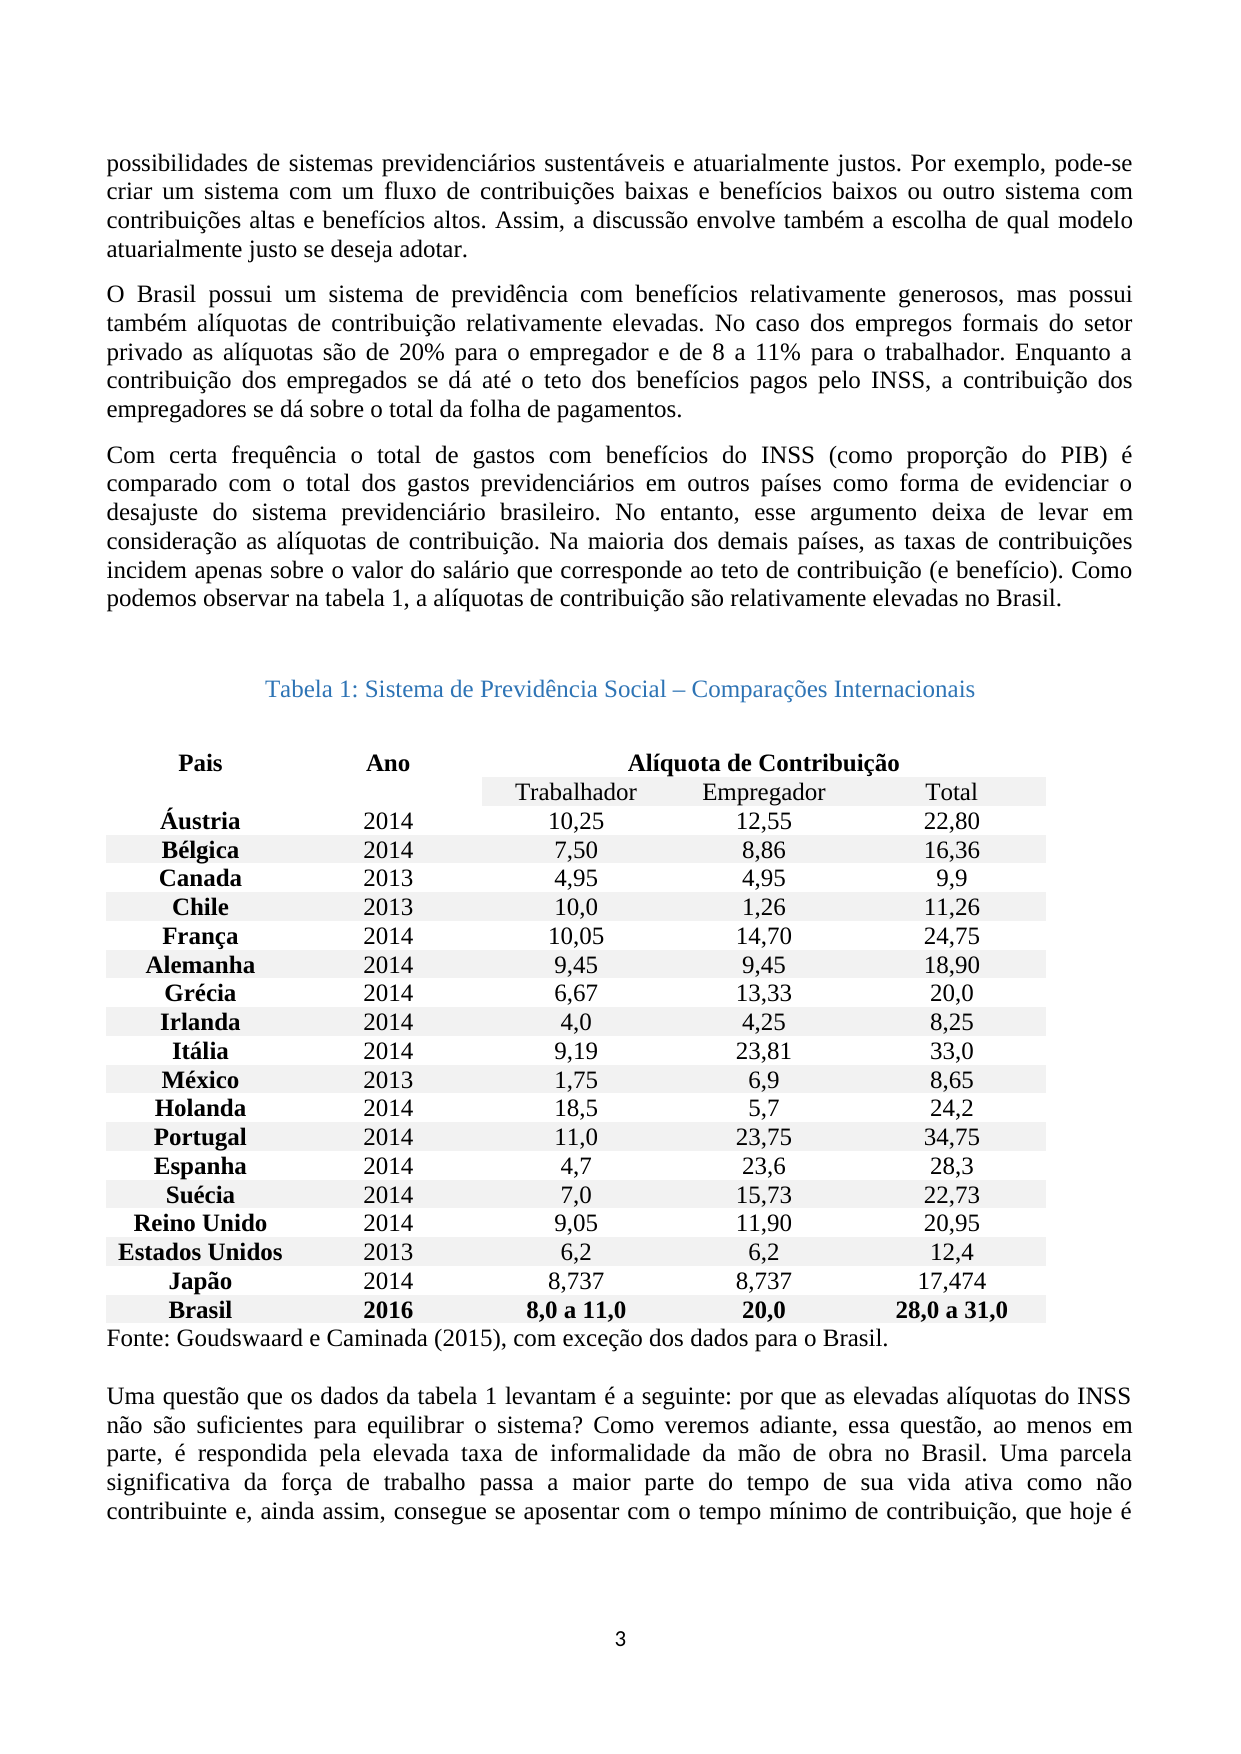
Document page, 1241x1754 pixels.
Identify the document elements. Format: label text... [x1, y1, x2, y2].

table_cell 17,474 [858, 1266, 1046, 1295]
table_cell 14,70 [670, 921, 858, 950]
table_cell Brasil [106, 1295, 294, 1323]
table_cell 9,9 [858, 864, 1046, 892]
text Fonte: Goudswaard e Caminada (2015), com exceção dos dados para o Brasil. [106, 1323, 1134, 1352]
table_cell 2014 [294, 979, 482, 1007]
table_cell 2013 [294, 892, 482, 921]
table_cell Irlanda [106, 1007, 294, 1036]
table_cell 10,0 [482, 892, 670, 921]
table_cell Suécia [106, 1180, 294, 1208]
table_cell 2014 [294, 950, 482, 978]
table_cell 28,0 a 31,0 [858, 1295, 1046, 1323]
table_cell 23,75 [670, 1122, 858, 1151]
table_cell 4,95 [482, 864, 670, 892]
table_cell 4,0 [482, 1007, 670, 1036]
table_cell 33,0 [858, 1036, 1046, 1065]
table_cell Total [858, 777, 1046, 806]
table_cell 6,9 [670, 1065, 858, 1093]
text O Brasil possui um sistema de previdência com benefícios relativamente generosos, mas possui também alíquotas de contribuição relativamente elevadas. No caso dos empregos formais do setor privado as alíquotas são de 20% para o empregador e de 8 a 11% para o trabalhador. Enquanto a contribuição dos empregados se dá até o teto dos benefícios pagos pelo INSS, a contribuição dos empregadores se dá sobre o total da folha de pagamentos. [106, 279, 1134, 423]
table_cell 2014 [294, 835, 482, 863]
table_cell Espanha [106, 1151, 294, 1180]
table_cell 20,0 [858, 979, 1046, 1007]
table_cell 11,90 [670, 1209, 858, 1237]
table_cell 12,4 [858, 1237, 1046, 1266]
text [106, 1381, 1134, 1525]
table_cell Bélgica [106, 835, 294, 863]
table_cell 9,05 [482, 1209, 670, 1237]
table_cell 2014 [294, 1180, 482, 1208]
table_cell 4,95 [670, 864, 858, 892]
table_cell 16,36 [858, 835, 1046, 863]
table_cell 2014 [294, 1094, 482, 1122]
table_cell 6,2 [670, 1237, 858, 1266]
subtitle Tabela 1: Sistema de Previdência Social – Comparações Internacionais [106, 674, 1134, 703]
table_cell 1,75 [482, 1065, 670, 1093]
table_cell 11,0 [482, 1122, 670, 1151]
table_cell 20,95 [858, 1209, 1046, 1237]
table_cell 4,7 [482, 1151, 670, 1180]
table_cell 6,67 [482, 979, 670, 1007]
table_cell 2014 [294, 1036, 482, 1065]
table_header Ano [294, 749, 482, 806]
table_cell 2014 [294, 1007, 482, 1036]
table_cell Holanda [106, 1094, 294, 1122]
table_cell 9,45 [670, 950, 858, 978]
table_cell 10,25 [482, 806, 670, 835]
table_cell 8,86 [670, 835, 858, 863]
table_cell 9,19 [482, 1036, 670, 1065]
table_cell Áustria [106, 806, 294, 835]
table_cell 24,2 [858, 1094, 1046, 1122]
table_cell 9,45 [482, 950, 670, 978]
table_cell 18,90 [858, 950, 1046, 978]
table_cell 8,65 [858, 1065, 1046, 1093]
table_cell 2014 [294, 1209, 482, 1237]
table_cell Chile [106, 892, 294, 921]
table_cell 7,0 [482, 1180, 670, 1208]
table_cell Grécia [106, 979, 294, 1007]
table_cell 34,75 [858, 1122, 1046, 1151]
table_cell 2013 [294, 864, 482, 892]
table_cell 2014 [294, 1266, 482, 1295]
table_cell 12,55 [670, 806, 858, 835]
table_header Pais [106, 749, 294, 806]
table_cell 6,2 [482, 1237, 670, 1266]
table_cell 8,0 a 11,0 [482, 1295, 670, 1323]
table_cell Japão [106, 1266, 294, 1295]
table_cell 23,6 [670, 1151, 858, 1180]
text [106, 148, 1134, 263]
table_cell Empregador [670, 777, 858, 806]
table_cell França [106, 921, 294, 950]
table_cell 8,737 [670, 1266, 858, 1295]
table_cell 28,3 [858, 1151, 1046, 1180]
table_cell 22,80 [858, 806, 1046, 835]
table_cell Canada [106, 864, 294, 892]
text Com certa frequência o total de gastos com benefícios do INSS (como proporção do PIB) é comparado com o total dos gastos previdenciários em outros países como forma de evidenciar o desajuste do sistema previdenciário brasileiro. No entanto, esse argumento deixa de levar em consideração as alíquotas de contribuição. Na maioria dos demais países, as taxas de contribuições incidem apenas sobre o valor do salário que corresponde ao teto de contribuição (e benefício). Como podemos observar na tabela 1, a alíquotas de contribuição são relativamente elevadas no Brasil. [106, 440, 1134, 612]
table_cell Portugal [106, 1122, 294, 1151]
table_cell 2013 [294, 1237, 482, 1266]
table_cell 11,26 [858, 892, 1046, 921]
table_cell 7,50 [482, 835, 670, 863]
table_cell 1,26 [670, 892, 858, 921]
table_cell 18,5 [482, 1094, 670, 1122]
table_header Alíquota de Contribuição [482, 749, 1046, 777]
table_cell 2014 [294, 806, 482, 835]
table_cell 8,737 [482, 1266, 670, 1295]
table_cell 23,81 [670, 1036, 858, 1065]
table_cell Alemanha [106, 950, 294, 978]
table_cell 15,73 [670, 1180, 858, 1208]
table_cell Trabalhador [482, 777, 670, 806]
table_cell Estados Unidos [106, 1237, 294, 1266]
table_cell 2016 [294, 1295, 482, 1323]
table_cell 2013 [294, 1065, 482, 1093]
table_cell 2014 [294, 1151, 482, 1180]
table_cell 22,73 [858, 1180, 1046, 1208]
table_cell Itália [106, 1036, 294, 1065]
table_cell 2014 [294, 921, 482, 950]
table_cell 4,25 [670, 1007, 858, 1036]
table_cell 24,75 [858, 921, 1046, 950]
table_cell México [106, 1065, 294, 1093]
table_cell 2014 [294, 1122, 482, 1151]
table_cell 13,33 [670, 979, 858, 1007]
table_cell 10,05 [482, 921, 670, 950]
table_cell 20,0 [670, 1295, 858, 1323]
table_cell Reino Unido [106, 1209, 294, 1237]
table_cell 8,25 [858, 1007, 1046, 1036]
table_cell 5,7 [670, 1094, 858, 1122]
